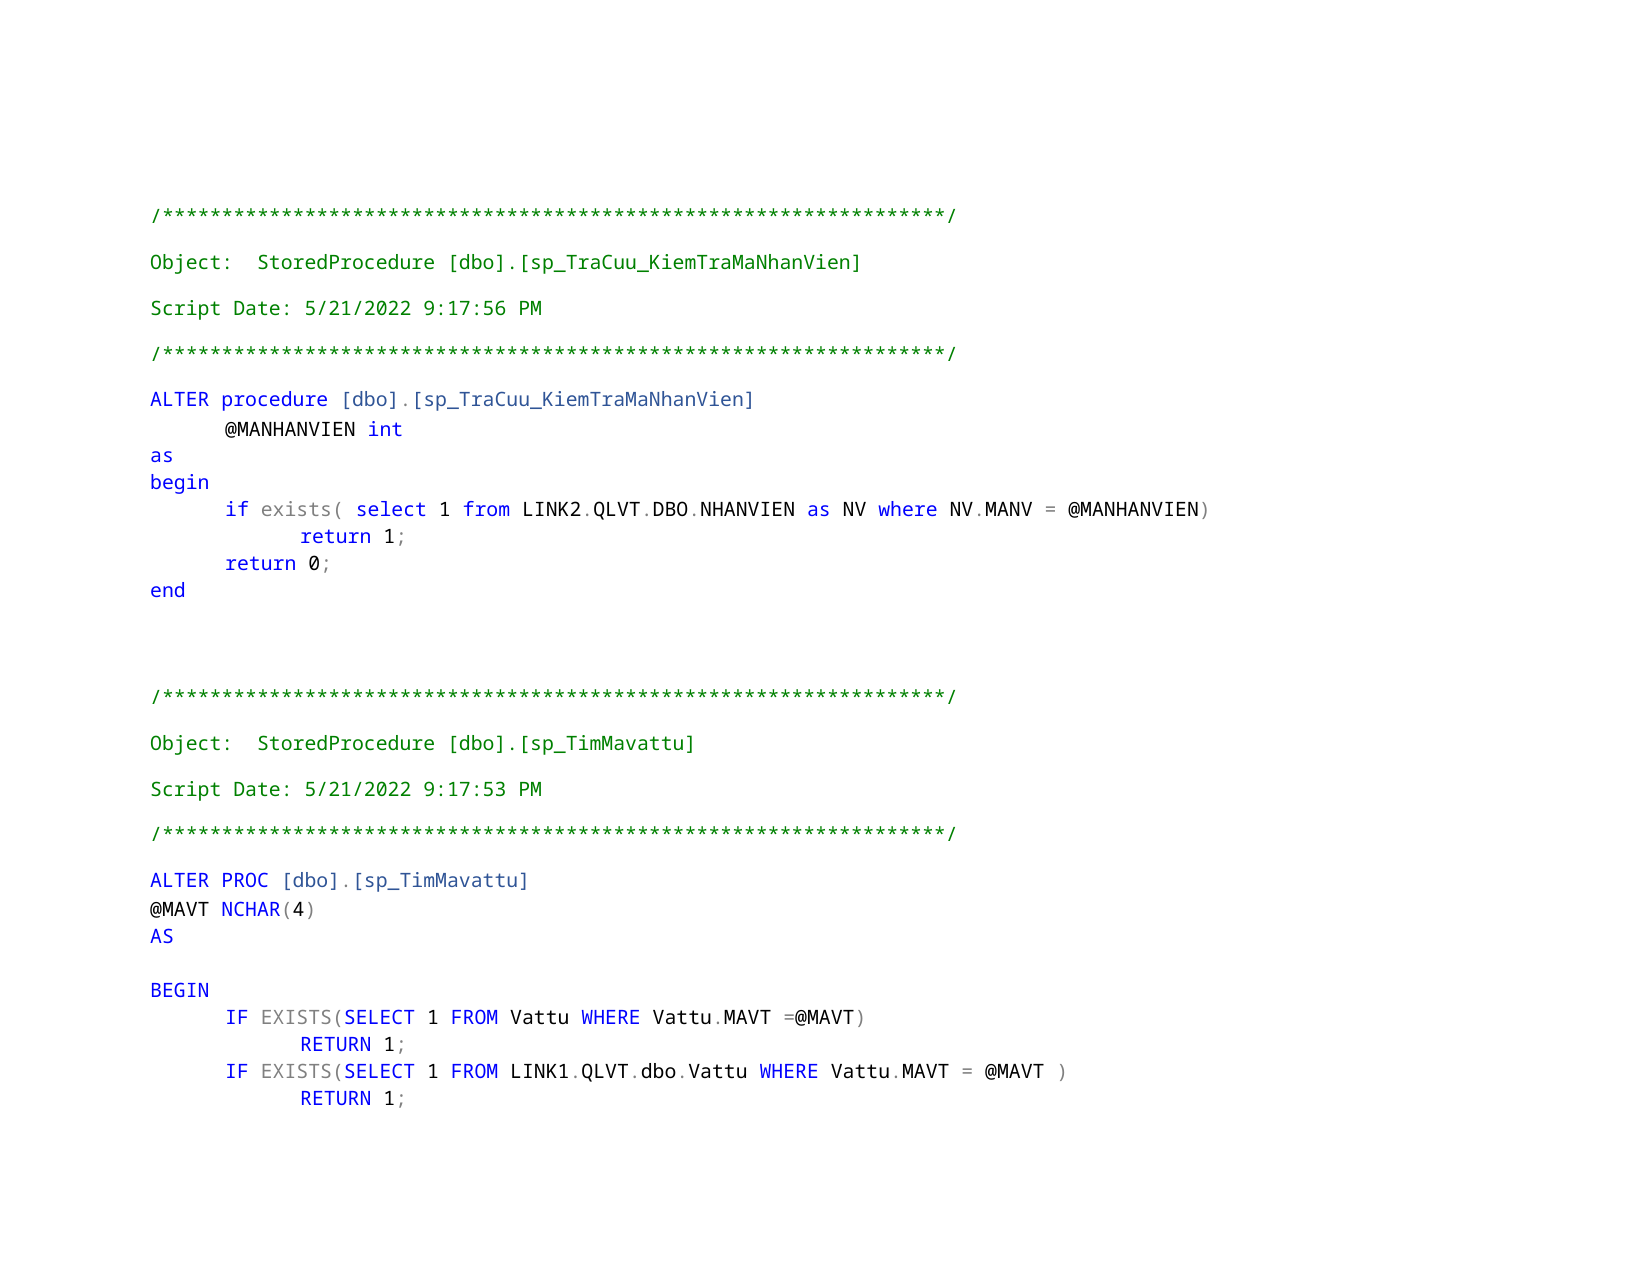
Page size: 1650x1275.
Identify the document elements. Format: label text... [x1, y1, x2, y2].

text IF EXISTS(SELECT 1 FROM LINK1.QLVT.dbo.Vattu WHERE Vattu.MAVT = @MAVT ) [150, 1057, 1500, 1084]
subtitle ALTER procedure [dbo].[sp_TraCuu_KiemTraMaNhanVien] [150, 386, 1500, 413]
text Object: StoredProcedure [dbo].[sp_TimMavattu] [150, 729, 1500, 756]
text Script Date: 5/21/2022 9:17:56 PM [150, 294, 1500, 321]
text @MANHANVIEN int [150, 415, 1500, 442]
text return 0; [150, 550, 1500, 577]
text /******************************************************************/ [150, 203, 1500, 230]
text RETURN 1; [150, 1030, 1500, 1057]
text begin [150, 469, 1500, 496]
text AS [150, 922, 1500, 949]
text return 1; [150, 523, 1500, 550]
text /******************************************************************/ [150, 340, 1500, 367]
text as [150, 442, 1500, 469]
text end [150, 577, 1500, 604]
text /******************************************************************/ [150, 683, 1500, 710]
text BEGIN [150, 976, 1500, 1003]
text RETURN 1; [150, 1084, 1500, 1111]
text IF EXISTS(SELECT 1 FROM Vattu WHERE Vattu.MAVT =@MAVT) [150, 1003, 1500, 1030]
text /******************************************************************/ [150, 821, 1500, 848]
text Script Date: 5/21/2022 9:17:53 PM [150, 775, 1500, 802]
text Object: StoredProcedure [dbo].[sp_TraCuu_KiemTraMaNhanVien] [150, 248, 1500, 276]
subtitle ALTER PROC [dbo].[sp_TimMavattu] [150, 866, 1500, 893]
text @MAVT NCHAR(4) [150, 895, 1500, 922]
text if exists( select 1 from LINK2.QLVT.DBO.NHANVIEN as NV where NV.MANV = @MANHANVIEN) [150, 496, 1500, 523]
